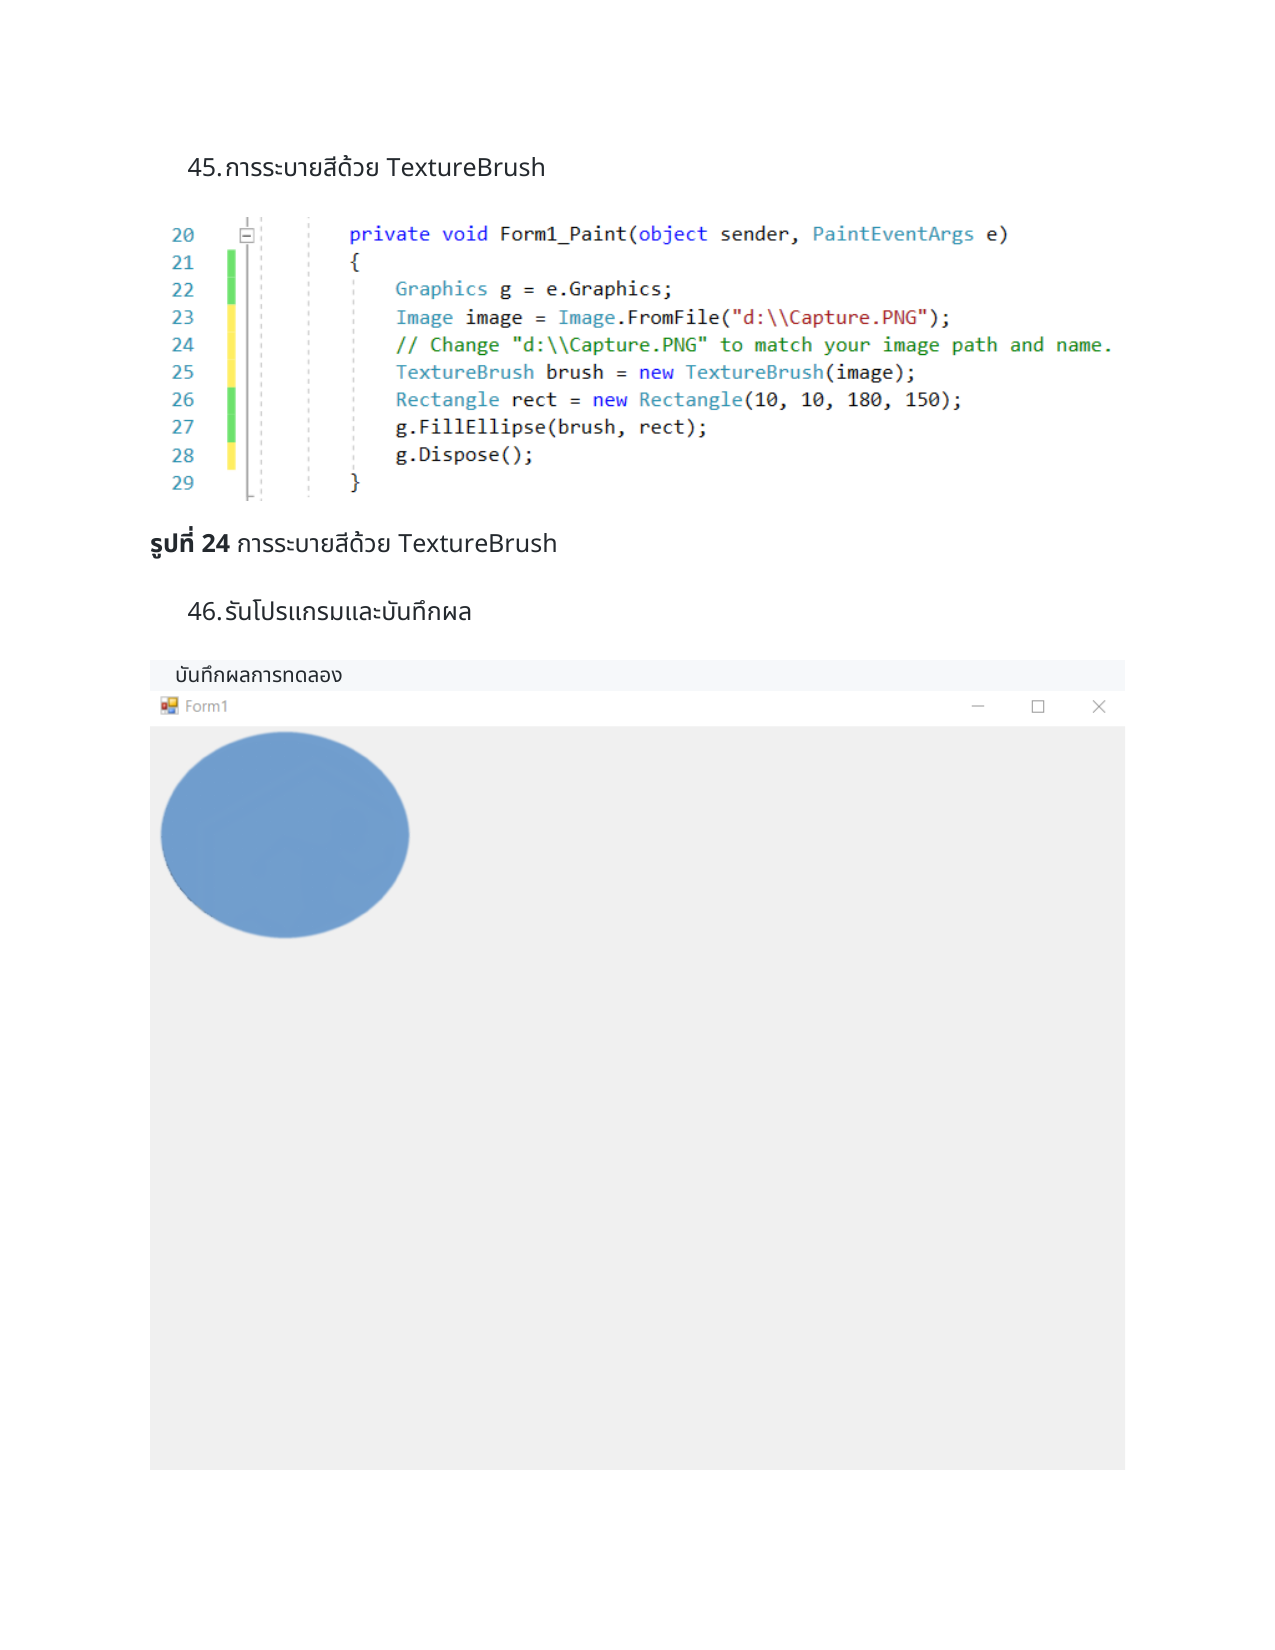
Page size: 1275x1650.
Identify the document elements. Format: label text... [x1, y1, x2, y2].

list รันโปรแกรมและบันทึกผล [187, 593, 1125, 631]
text บันทึกผลการทดลอง [150, 660, 1125, 691]
text รูปที่ 24 การระบายสีด้วย TextureBrush [150, 526, 1125, 564]
picture [150, 691, 1125, 1470]
list การระบายสีด้วย TextureBrush [187, 150, 1125, 188]
picture [150, 217, 1125, 501]
